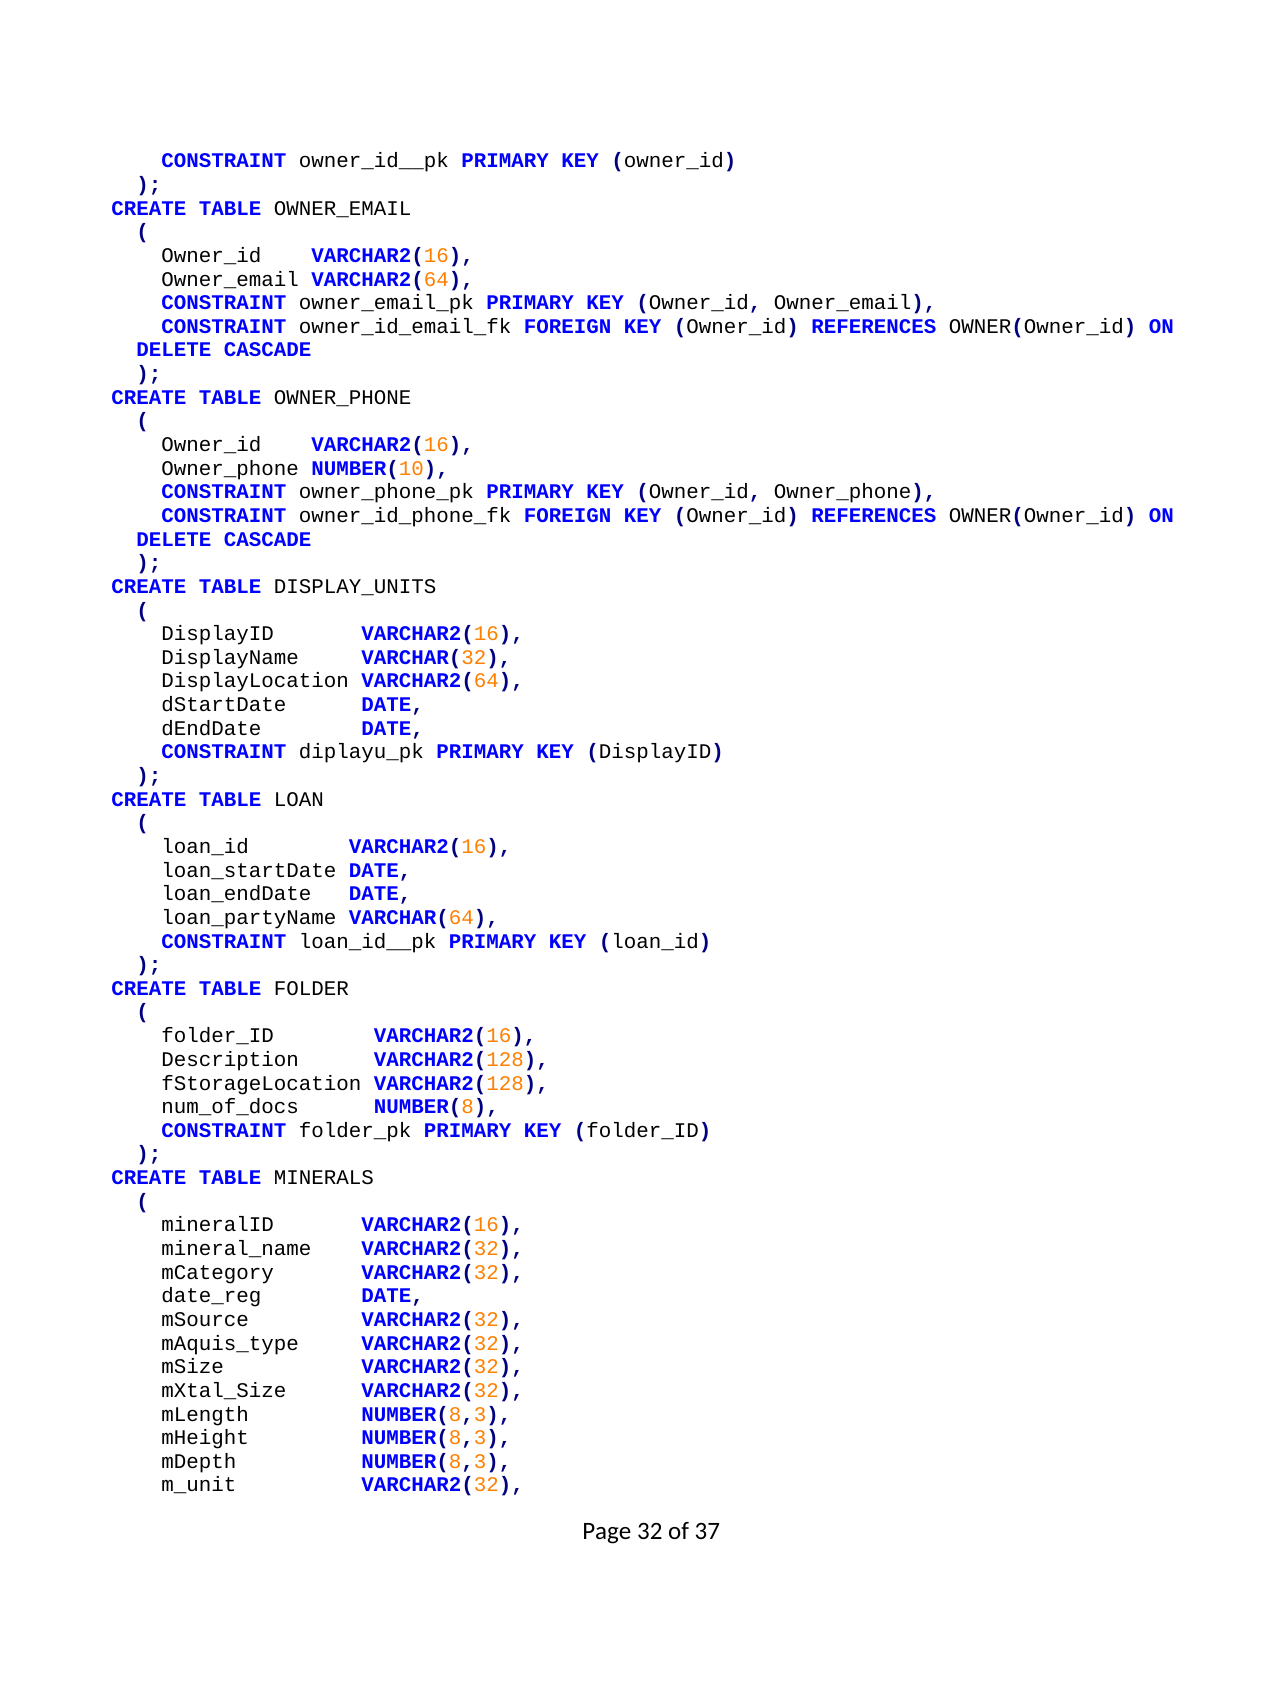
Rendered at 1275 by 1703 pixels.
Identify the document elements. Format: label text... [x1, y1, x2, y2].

text ); [111, 1143, 1190, 1167]
text ); [111, 174, 1190, 198]
text CREATE TABLE FOLDER [111, 978, 1190, 1002]
text fStorageLocation VARCHAR2(128), [111, 1072, 1190, 1096]
text DELETE CASCADE [111, 339, 1190, 363]
text m_unit VARCHAR2(32), [111, 1474, 1190, 1498]
text mXtal_Size VARCHAR2(32), [111, 1380, 1190, 1403]
text Description VARCHAR2(128), [111, 1049, 1190, 1072]
text mineral_name VARCHAR2(32), [111, 1238, 1190, 1262]
text dEndDate DATE, [111, 718, 1190, 741]
text ( [111, 599, 1190, 623]
text ( [111, 1191, 1190, 1214]
text Owner_id VARCHAR2(16), [111, 245, 1190, 268]
text Owner_phone NUMBER(10), [111, 458, 1190, 481]
text CONSTRAINT owner_phone_pk PRIMARY KEY (Owner_id, Owner_phone), [111, 481, 1190, 505]
text ( [111, 812, 1190, 836]
text mSource VARCHAR2(32), [111, 1309, 1190, 1333]
text CREATE TABLE LOAN [111, 789, 1190, 812]
text CONSTRAINT diplayu_pk PRIMARY KEY (DisplayID) [111, 741, 1190, 765]
text CONSTRAINT folder_pk PRIMARY KEY (folder_ID) [111, 1120, 1190, 1143]
text loan_partyName VARCHAR(64), [111, 907, 1190, 931]
text mSize VARCHAR2(32), [111, 1356, 1190, 1380]
text ); [111, 552, 1190, 576]
text CREATE TABLE DISPLAY_UNITS [111, 576, 1190, 599]
text ( [111, 410, 1190, 434]
text CREATE TABLE OWNER_EMAIL [111, 198, 1190, 221]
text CONSTRAINT owner_email_pk PRIMARY KEY (Owner_id, Owner_email), [111, 292, 1190, 316]
text mLength NUMBER(8,3), [111, 1403, 1190, 1427]
text loan_startDate DATE, [111, 860, 1190, 883]
text ); [111, 765, 1190, 789]
text ( [111, 221, 1190, 245]
text CONSTRAINT owner_id_phone_fk FOREIGN KEY (Owner_id) REFERENCES OWNER(Owner_id) ON [111, 505, 1190, 529]
text mAquis_type VARCHAR2(32), [111, 1333, 1190, 1356]
text num_of_docs NUMBER(8), [111, 1096, 1190, 1120]
text CREATE TABLE OWNER_PHONE [111, 387, 1190, 410]
text mHeight NUMBER(8,3), [111, 1427, 1190, 1451]
text date_reg DATE, [111, 1285, 1190, 1309]
text CONSTRAINT owner_id__pk PRIMARY KEY (owner_id) [111, 150, 1190, 174]
text DisplayName VARCHAR(32), [111, 647, 1190, 671]
text mDepth NUMBER(8,3), [111, 1451, 1190, 1474]
text loan_id VARCHAR2(16), [111, 836, 1190, 860]
text CONSTRAINT loan_id__pk PRIMARY KEY (loan_id) [111, 931, 1190, 954]
text Owner_id VARCHAR2(16), [111, 434, 1190, 458]
text Owner_email VARCHAR2(64), [111, 268, 1190, 292]
text ); [111, 363, 1190, 387]
text ); [111, 954, 1190, 978]
text DisplayID VARCHAR2(16), [111, 623, 1190, 647]
text mineralID VARCHAR2(16), [111, 1214, 1190, 1238]
text mCategory VARCHAR2(32), [111, 1262, 1190, 1285]
text CREATE TABLE MINERALS [111, 1167, 1190, 1191]
text dStartDate DATE, [111, 694, 1190, 718]
text loan_endDate DATE, [111, 883, 1190, 907]
text folder_ID VARCHAR2(16), [111, 1025, 1190, 1049]
text DELETE CASCADE [111, 529, 1190, 552]
text ( [111, 1002, 1190, 1025]
text CONSTRAINT owner_id_email_fk FOREIGN KEY (Owner_id) REFERENCES OWNER(Owner_id) ON [111, 316, 1190, 339]
text DisplayLocation VARCHAR2(64), [111, 671, 1190, 694]
